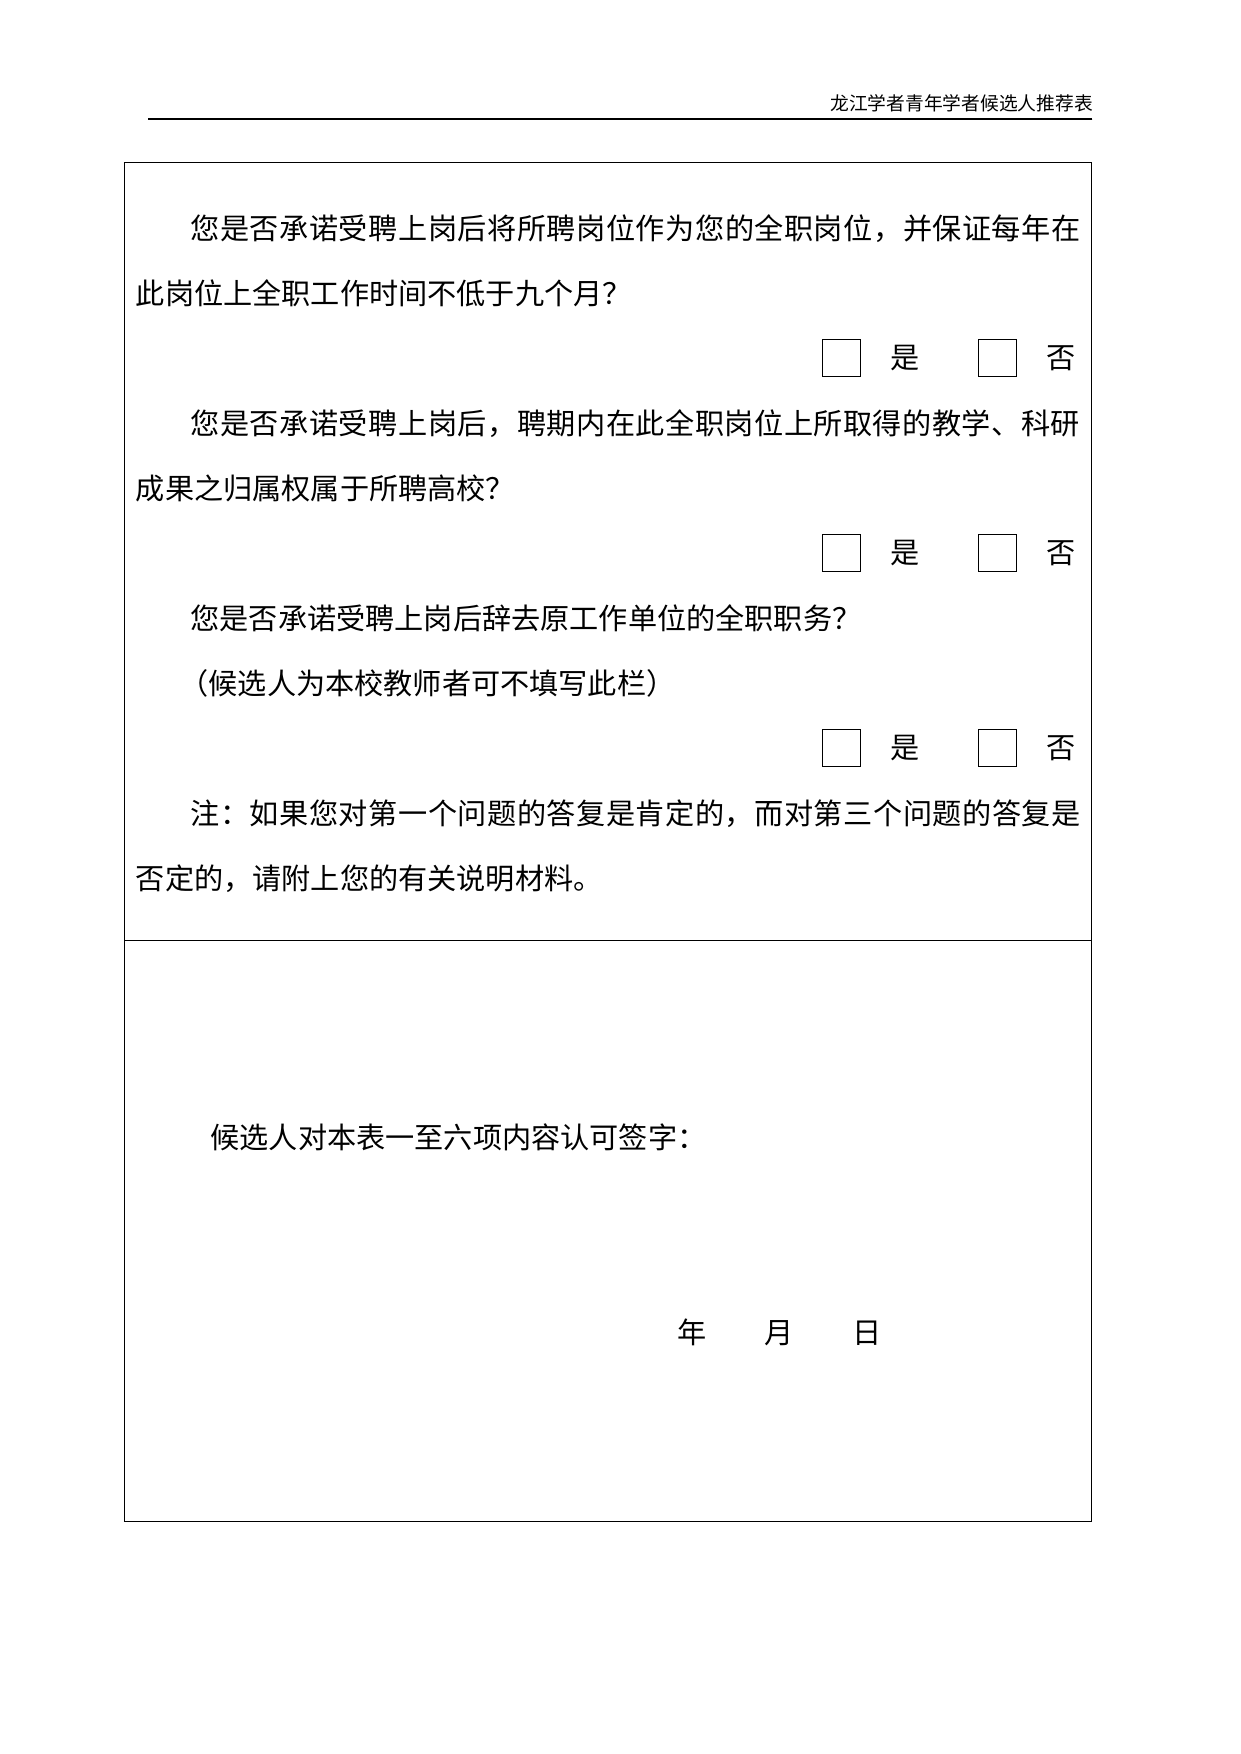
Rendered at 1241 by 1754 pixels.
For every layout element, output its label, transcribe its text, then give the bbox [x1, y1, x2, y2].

table_cell 您是否承诺受聘上岗后将所聘岗位作为您的全职岗位，并保证每年在此岗位上全职工作时间不低于九个月？ 是 否 您是否承诺受聘上岗后，聘期内在此全职岗位上所取得的教学、科研成果之归属权属于所聘高校？ 是 否 您是否承诺受聘上岗后辞去原工作单位的全职职务？ （候选人为本校教师者可不填写此栏） 是 否 注：如果您对第一个问题的答复是肯定的，而对第三个问题的答复是否定的，请附上您的有关说明材料。 [125, 163, 1091, 940]
table_cell 候选人对本表一至六项内容认可签字： 年 月 日 [125, 941, 1091, 1521]
